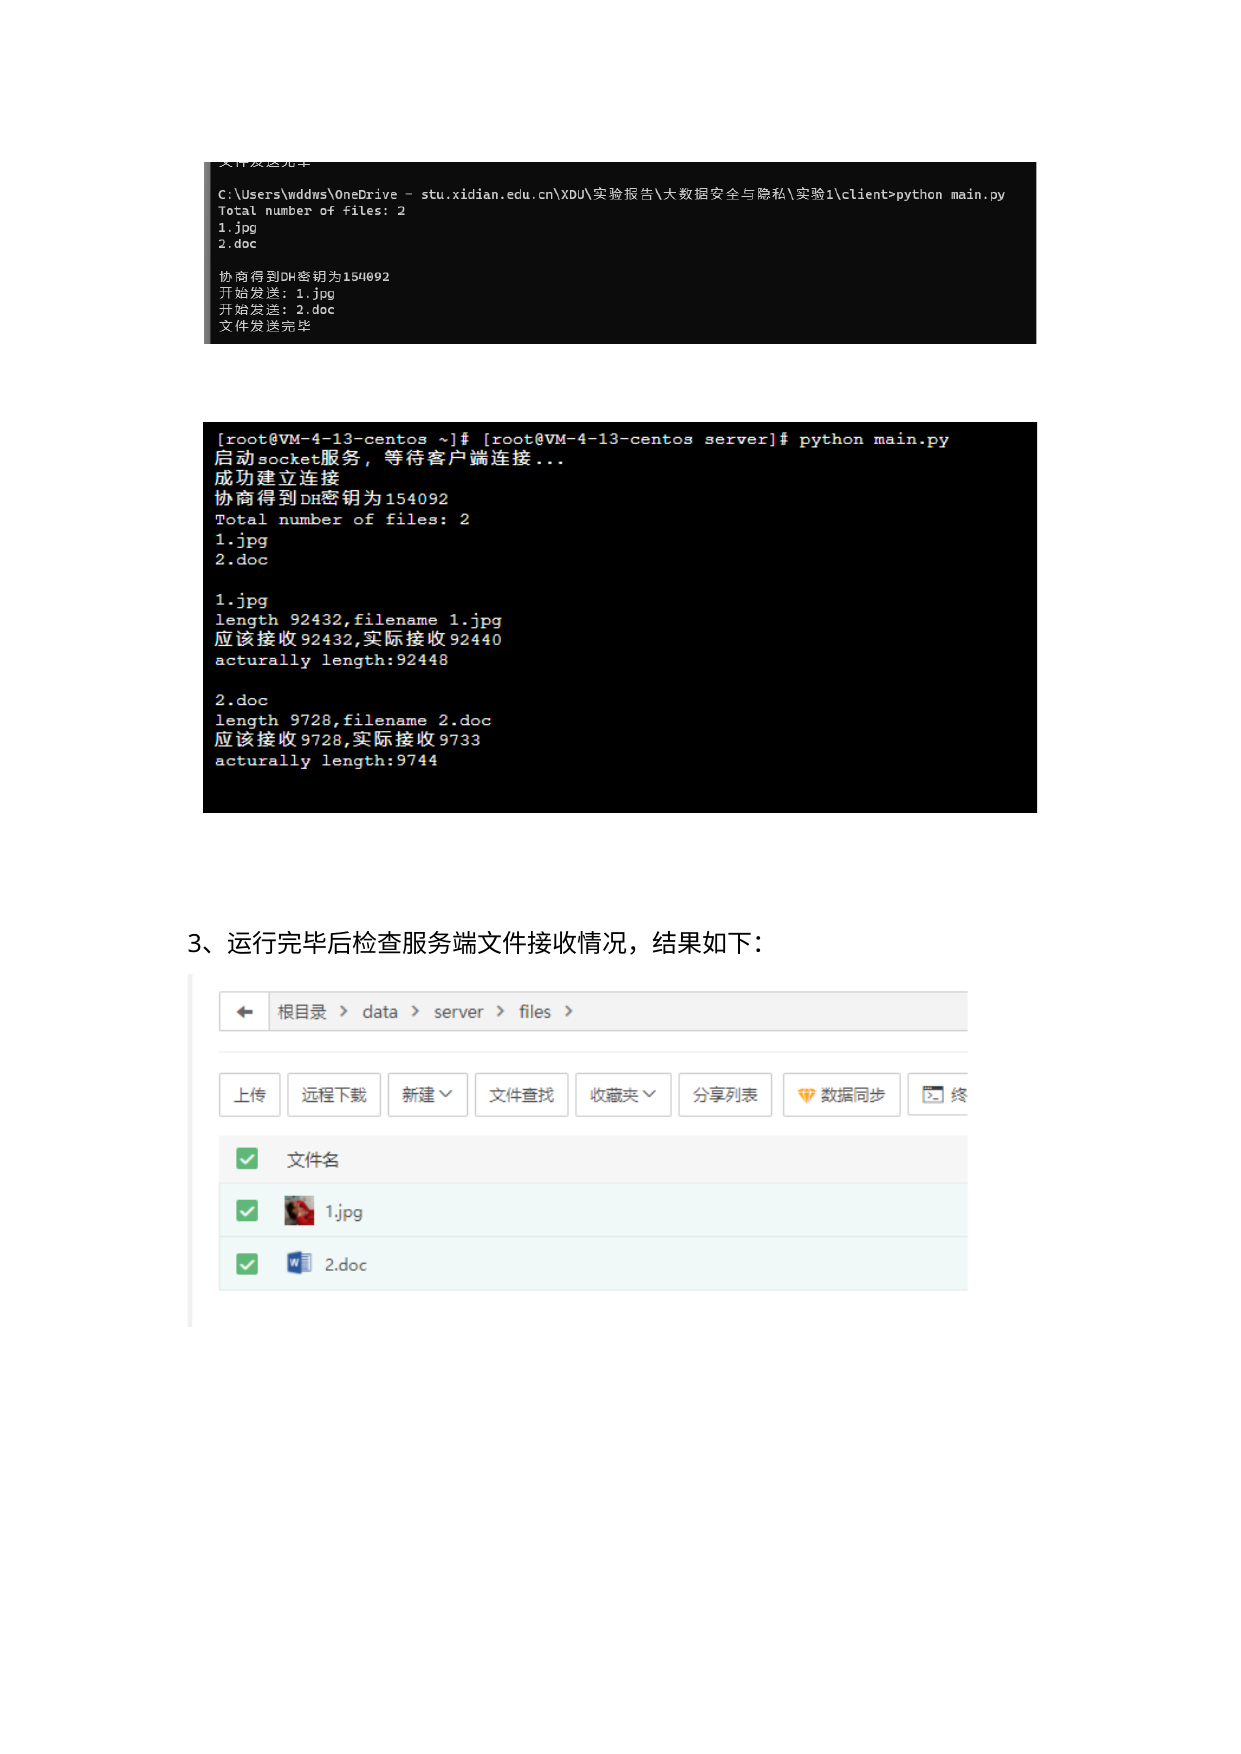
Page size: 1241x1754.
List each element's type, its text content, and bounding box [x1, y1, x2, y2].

picture [187, 974, 968, 1327]
picture [204, 162, 1037, 344]
text 3、运行完毕后检查服务端文件接收情况，结果如下： [187, 909, 1053, 974]
picture [203, 422, 1038, 813]
